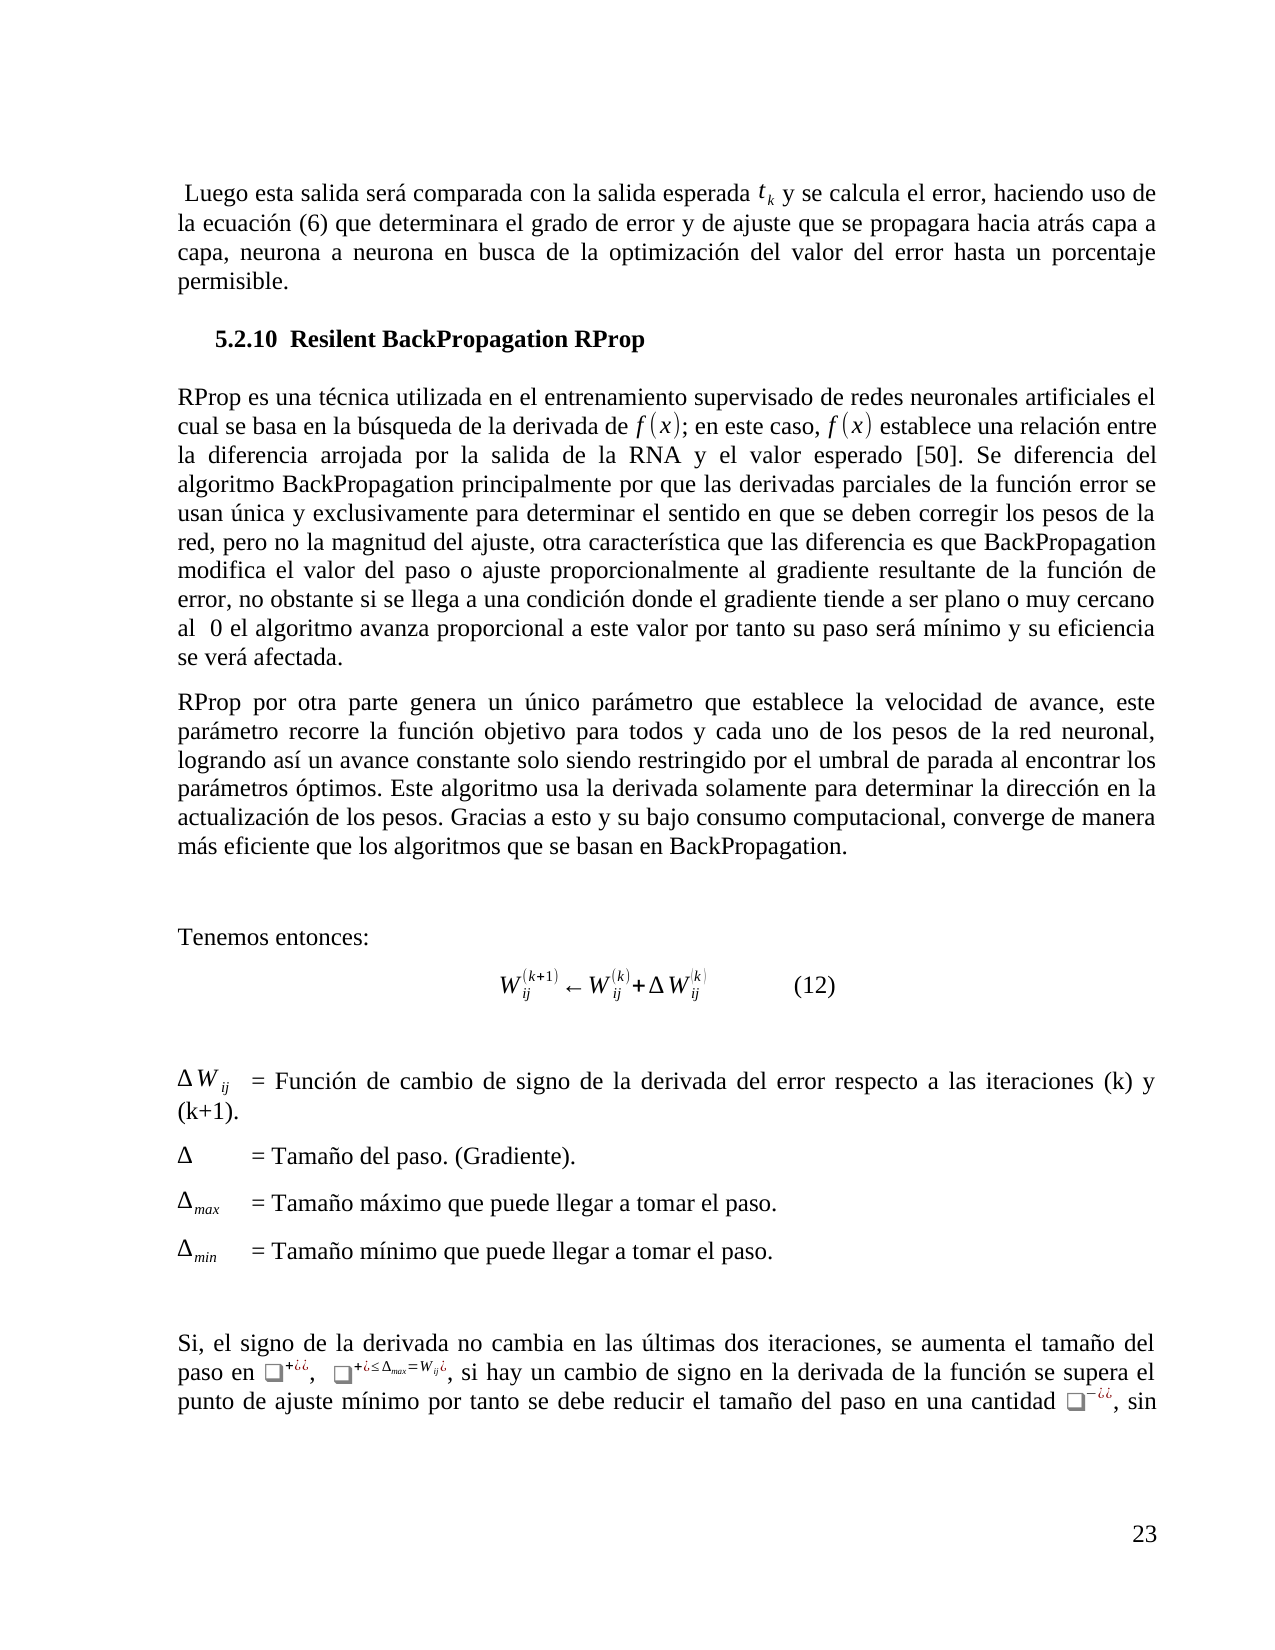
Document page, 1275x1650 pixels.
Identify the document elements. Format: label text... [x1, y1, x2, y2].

text Tenemos entonces: [177, 922, 1157, 951]
text RProp por otra parte genera un único parámetro que establece la velocidad de avance, este parámetro recorre la función objetivo para todos y cada uno de los pesos de la red neuronal, logrando así un avance constante solo siendo restringido por el umbral de parada al encontrar los parámetros óptimos. Este algoritmo usa la derivada solamente para determinar la dirección en la actualización de los pesos. Gracias a esto y su bajo consumo computacional, converge de manera más eficiente que los algoritmos que se basan en BackPropagation. [177, 687, 1157, 860]
text = Función de cambio de signo de la derivada del error respecto a las iteraciones (k) y (k+1). [177, 1064, 1157, 1125]
subtitle Resilent BackPropagation RProp [215, 324, 1157, 353]
text = Tamaño máximo que puede llegar a tomar el paso. [177, 1187, 1157, 1218]
text Luego esta salida será comparada con la salida esperada y se calcula el error, haciendo uso de la ecuación (6) que determinara el grado de error y de ajuste que se propagara hacia atrás capa a capa, neurona a neurona en busca de la optimización del valor del error hasta un porcentaje permisible. [177, 177, 1157, 295]
text = Tamaño mínimo que puede llegar a tomar el paso. [177, 1235, 1157, 1266]
text = Tamaño del paso. (Gradiente). [177, 1141, 1157, 1170]
text RProp es una técnica utilizada en el entrenamiento supervisado de redes neuronales artificiales el cual se basa en la búsqueda de la derivada de ; en este caso, establece una relación entre la diferencia arrojada por la salida de la RNA y el valor esperado. Se diferencia del algoritmo BackPropagation principalmente por que las derivadas parciales de la función error se usan única y exclusivamente para determinar el sentido en que se deben corregir los pesos de la red, pero no la magnitud del ajuste, otra característica que las diferencia es que BackPropagation modifica el valor del paso o ajuste proporcionalmente al gradiente resultante de la función de error, no obstante si se llega a una condición donde el gradiente tiende a ser plano o muy cercano al 0 el algoritmo avanza proporcional a este valor por tanto su paso será mínimo y su eficiencia se verá afectada. [177, 382, 1157, 671]
text (12) [177, 967, 1157, 1002]
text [177, 1328, 1157, 1414]
